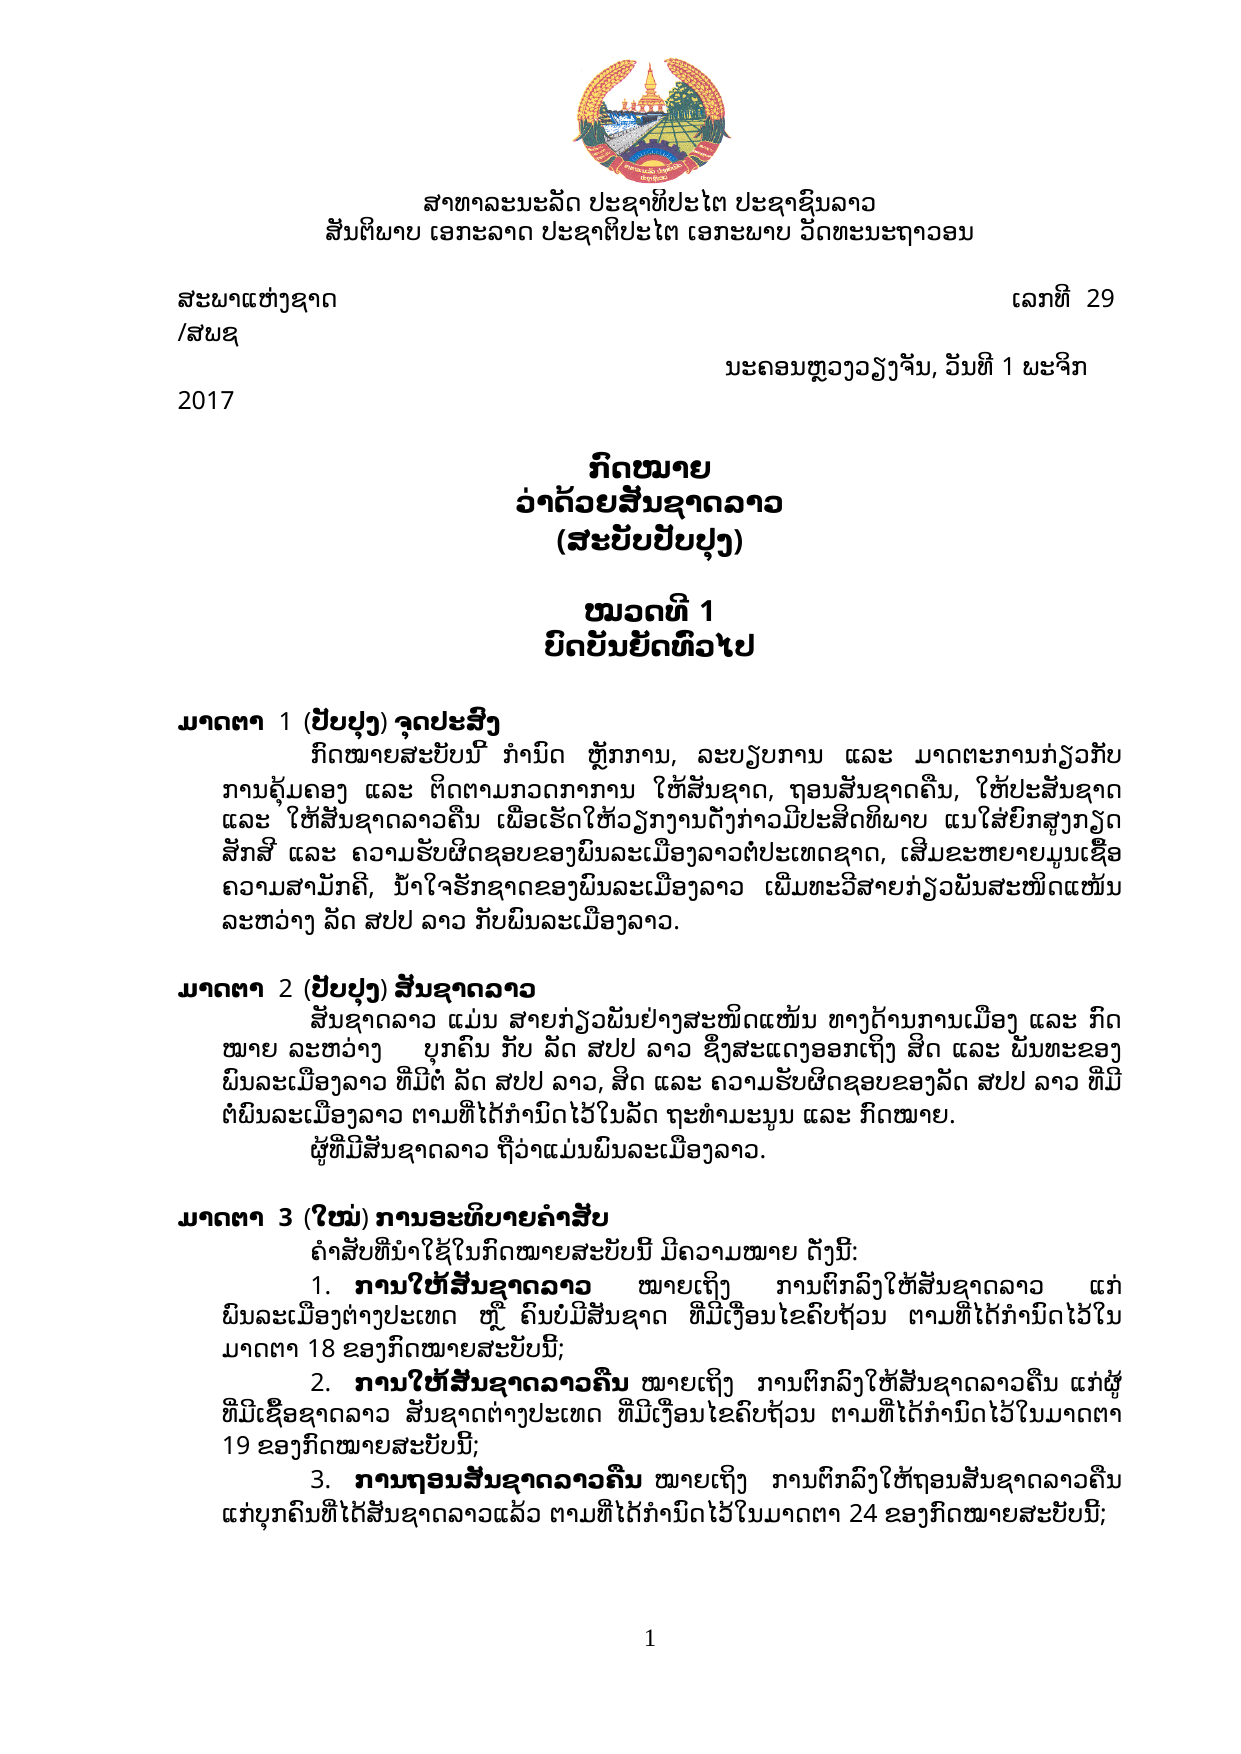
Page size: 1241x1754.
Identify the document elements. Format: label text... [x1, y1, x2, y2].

text ສະ​ພາ​ແຫ່ງ​ຊາດ ເລກ​​ທີ 29 /ສ​ພ​ຊ [177, 281, 1122, 349]
text ສັນ​ຕິ​ພາບ ​ເອ​ກະ​ລາດ ປະ​ຊາ​ຕິ​ປະ​ໄຕ ເອ​ກະ​ພາບ ວັດ​ທະ​ນະ​ຖາ​ວອນ [177, 217, 1122, 247]
text ມາດຕາ 2 (ປັບປຸງ) ສັນ​ຊາດ​ລາວ [177, 971, 1122, 1005]
subtitle ໝວດ​ທີ 1 [177, 590, 1122, 629]
text ກົດໝາຍ [177, 451, 1122, 485]
text ກົດໝາຍສະ​ບັບ​ນີ້ ກຳນົດ ​ຫຼັກ​ການ, ລະບຽບ​ການ​ ແລະ ມາດຕະການກ່ຽວກັບການຄຸ້ມຄອງ ແລະ ຕິດຕາມກວດກາການ ໃຫ້ສັນຊາດ, ຖອນສັນຊາດຄືນ, ໃຫ້ປະສັນຊາດ ແລະ ໃຫ້ສັນຊາດລາວຄືນ ເພື່ອ​ເຮັດ​ໃຫ້ວຽກງານດັ່ງກ່າວມີ​ປະສິດທິພາບ ແນໃສ່​​ຍົກ​ສູງ​ກຽດ​ສັກ​ສີ ແລະ ຄວາມ​ຮັບ​ຜິດຊອບ​ຂອງ​ພົນລະ​ເມືອງ​ລາວຕໍ່ປະ​ເທດ​ຊາດ, ​ເສີມຂະຫຍາ​ຍມູນ​ເຊື້ອຄວາມສາມັກຄີ,​ ນ້ຳ​ໃຈຮັກ​ຊາດຂອງພົນລະເມືອງ​ລາວ ເພີ່ມທະວີສາຍ​ກ່ຽວພັນ​ສະໜິດ​ແໜ້ນລະ​ຫວ່າງ ​ລັດ ສປປ ລາວ ກັບພົນລະເມືອງ​ລາວ. [222, 737, 1122, 937]
text ສາ​ທາ​ລະ​ນະ​ລັດ ປະ​ຊາ​ທິ​ປະ​ໄຕ ປະ​ຊາ​ຊົນ​ລາວ [177, 188, 1122, 217]
list ການໃຫ້ສັນຊາດລາວຄືນ ໝາຍເຖິງ ການຕົກລົງໃຫ້ສັນຊາດລາວຄືນ ແກ່ຜູ້ທີ່ມີເຊື້ອຊາດລາວ ສັນຊາດຕ່າງປະເທດ ທີ່ມີເງື່ອນໄຂຄົບຖ້ວນ ຕາມທີ່ໄດ້ກຳນົດໄວ້ໃນມາດຕາ 19 ຂອງກົດໝາຍສະບັບນີ້; [222, 1365, 1122, 1462]
text ມາດ​ຕາ 1 (ປັບປຸງ) ຈຸດ​ປະສົງ [177, 703, 1122, 737]
list ການໃຫ້ສັນຊາດລາວ ໝາຍເຖິງ ການຕົກລົງໃຫ້ສັນຊາດລາວ ແກ່ພົນລະເມືອງຕ່າງປະເທດ ຫຼື ຄົນບໍ່ມີສັນຊາດ ທີ່ມີເງື່ອນໄຂຄົບຖ້ວນ ຕາມທີ່ໄດ້ກຳນົດໄວ້ໃນມາດຕາ 18 ຂອງກົດໝາຍສະບັບນີ້; [222, 1267, 1122, 1365]
text ສັນຊາດ​ລາວ​ ແມ່ນ​ ສາຍ​ກ່ຽວພັນ​ຢ່າງສະໜິດ​ແໜ້ນ ທາງ​ດ້າ​ນການ​ເມືອງ ແລະ​ ກົດ​ໝາຍ ລະຫວ່າງ​ ບຸ​ກຄົນ ກັບ ​ລັດ ສປປ ລາວ ຊຶ່ງສະ​ແດງ​ອອກ​ເຖິງ ສິດ ​ແລະ ພັນທະ​ຂອງ​ພົນລະ​ເມືອງ​ລາວ ທີ່ມີຕໍ່​ ລັດ ສປປ ລາວ, ​​ສິດ ແລະ​ ຄວາມ​ຮັບຜິດ​ຊອບ​ຂອງ​ລັດ ສປປ ລາວ ທີ່ມີຕໍ່ພົນລະ​ເມືອງ​ລາວ ຕາມທີ່ໄດ້ກໍານົດໄວ້ໃນລັດ ຖະທຳມະນູນ ແລະ ກົດໝາຍ. [222, 1005, 1122, 1131]
text ມາດຕາ 3 (ໃໝ່) ການອະທິບາຍຄຳສັບ [177, 1199, 1122, 1233]
text ຄໍາສັບທີ່ນຳໃຊ້ໃນກົດໝາຍສະບັບນີ້ ມີຄວາມໝາຍ ດັ່ງນີ້: [215, 1233, 1122, 1267]
list ການຖອນສັນຊາດລາວຄືນ ໝາຍເຖິງ ການຕົກລົງໃຫ້ຖອນສັນຊາດລາວຄືນ ແກ່ບຸກຄົນທີ່ໄດ້ສັນຊາດລາວແລ້ວ ຕາມທີ່ໄດ້ກຳນົດໄວ້ໃນມາດຕາ 24 ຂອງກົດໝາຍສະບັບນີ້; [222, 1462, 1122, 1530]
text ຜູ້ທີ່ມີສັນຊາດລາວ ຖືວ່າແມ່ນພົນລະເມືອງລາວ. [215, 1131, 1122, 1165]
text (ສະບັບປັບ​ປຸງ) [177, 519, 1122, 558]
subtitle ບົດ​ບັນ​ຍັດ​ທົ່ວໄປ [177, 629, 1122, 663]
text ວ່າດ້ວຍສັນຊາດລາວ [177, 485, 1122, 519]
text ນະ​ຄອນຫຼວງວຽງຈັນ, ວັນທີ 1 ພະຈິກ 2017 [177, 349, 1122, 417]
